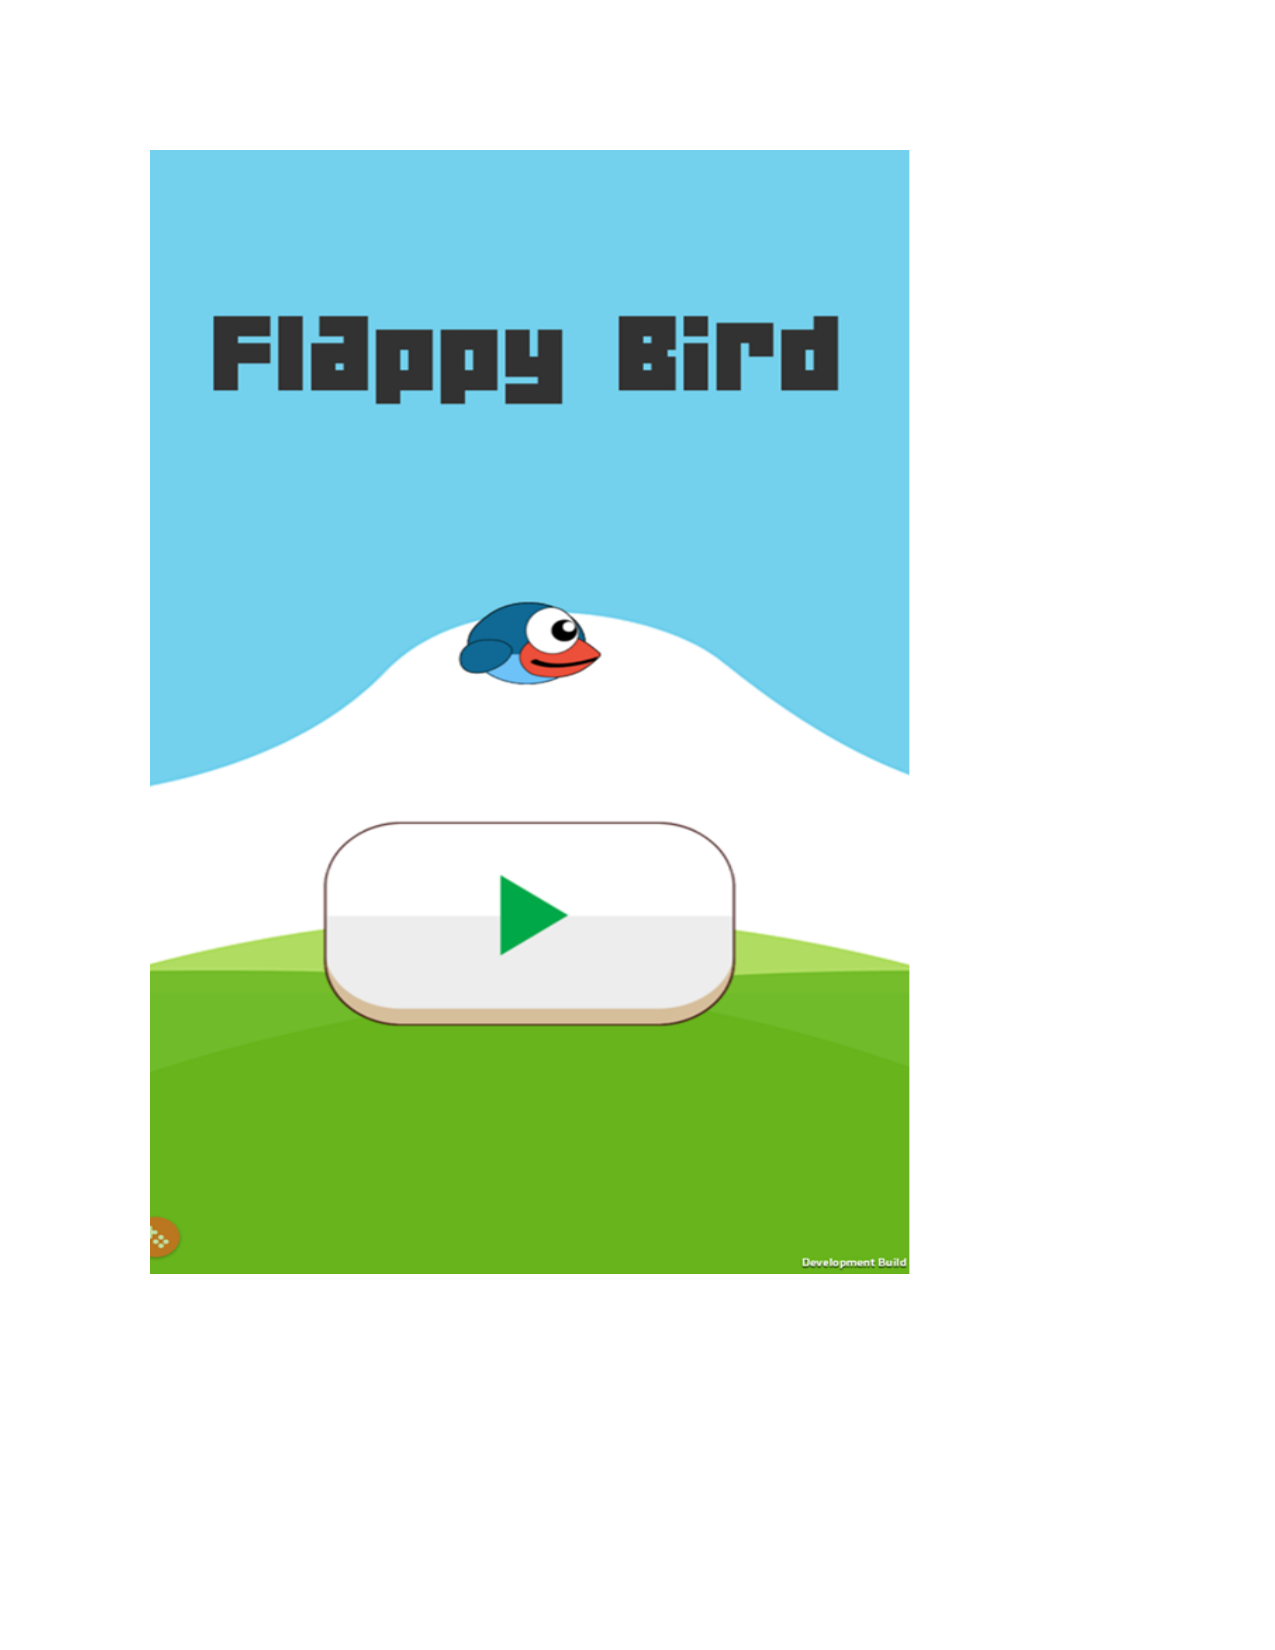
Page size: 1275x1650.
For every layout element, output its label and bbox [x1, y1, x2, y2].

picture [150, 150, 910, 1274]
